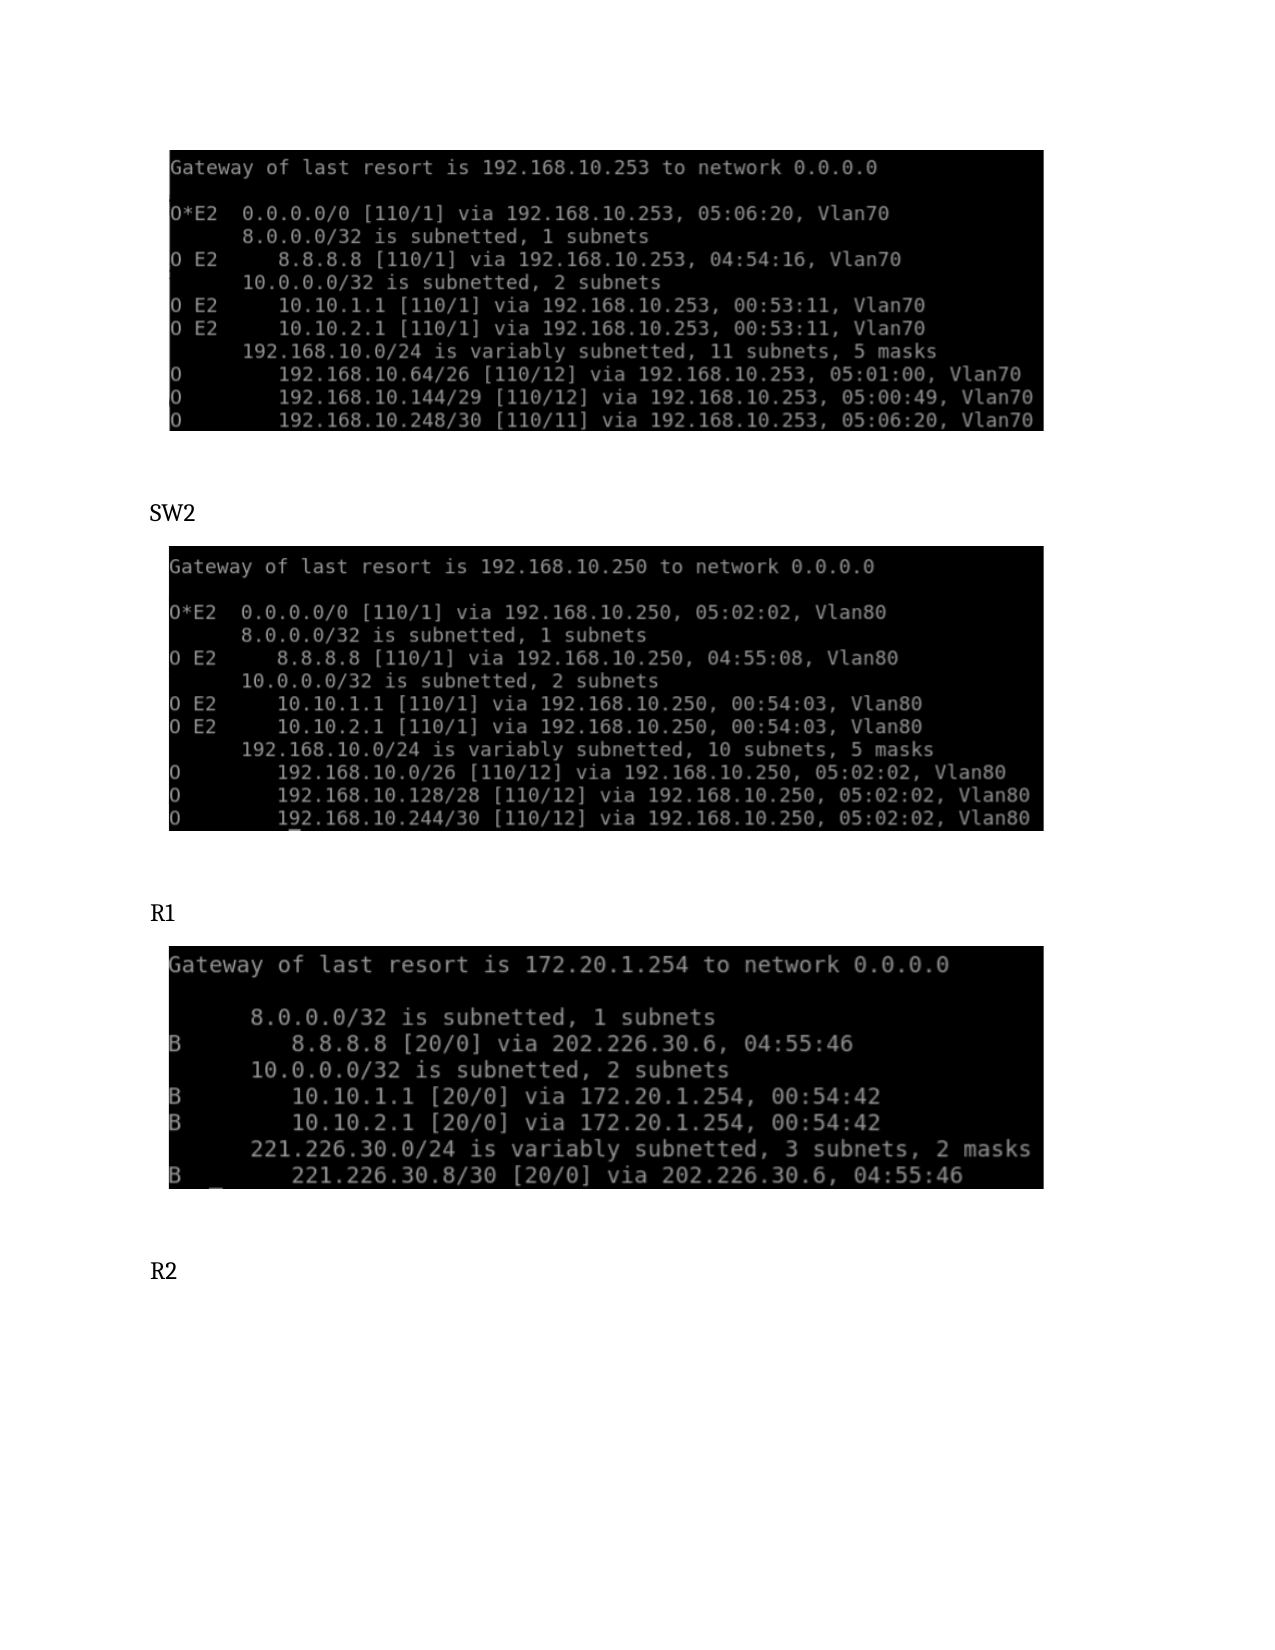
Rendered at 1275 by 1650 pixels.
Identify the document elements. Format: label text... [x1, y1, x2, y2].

text R2 [150, 1257, 1125, 1285]
picture [168, 946, 1044, 1189]
picture [168, 546, 1044, 831]
picture [168, 150, 1044, 431]
text R1 [150, 899, 1125, 928]
text SW2 [150, 499, 1125, 528]
